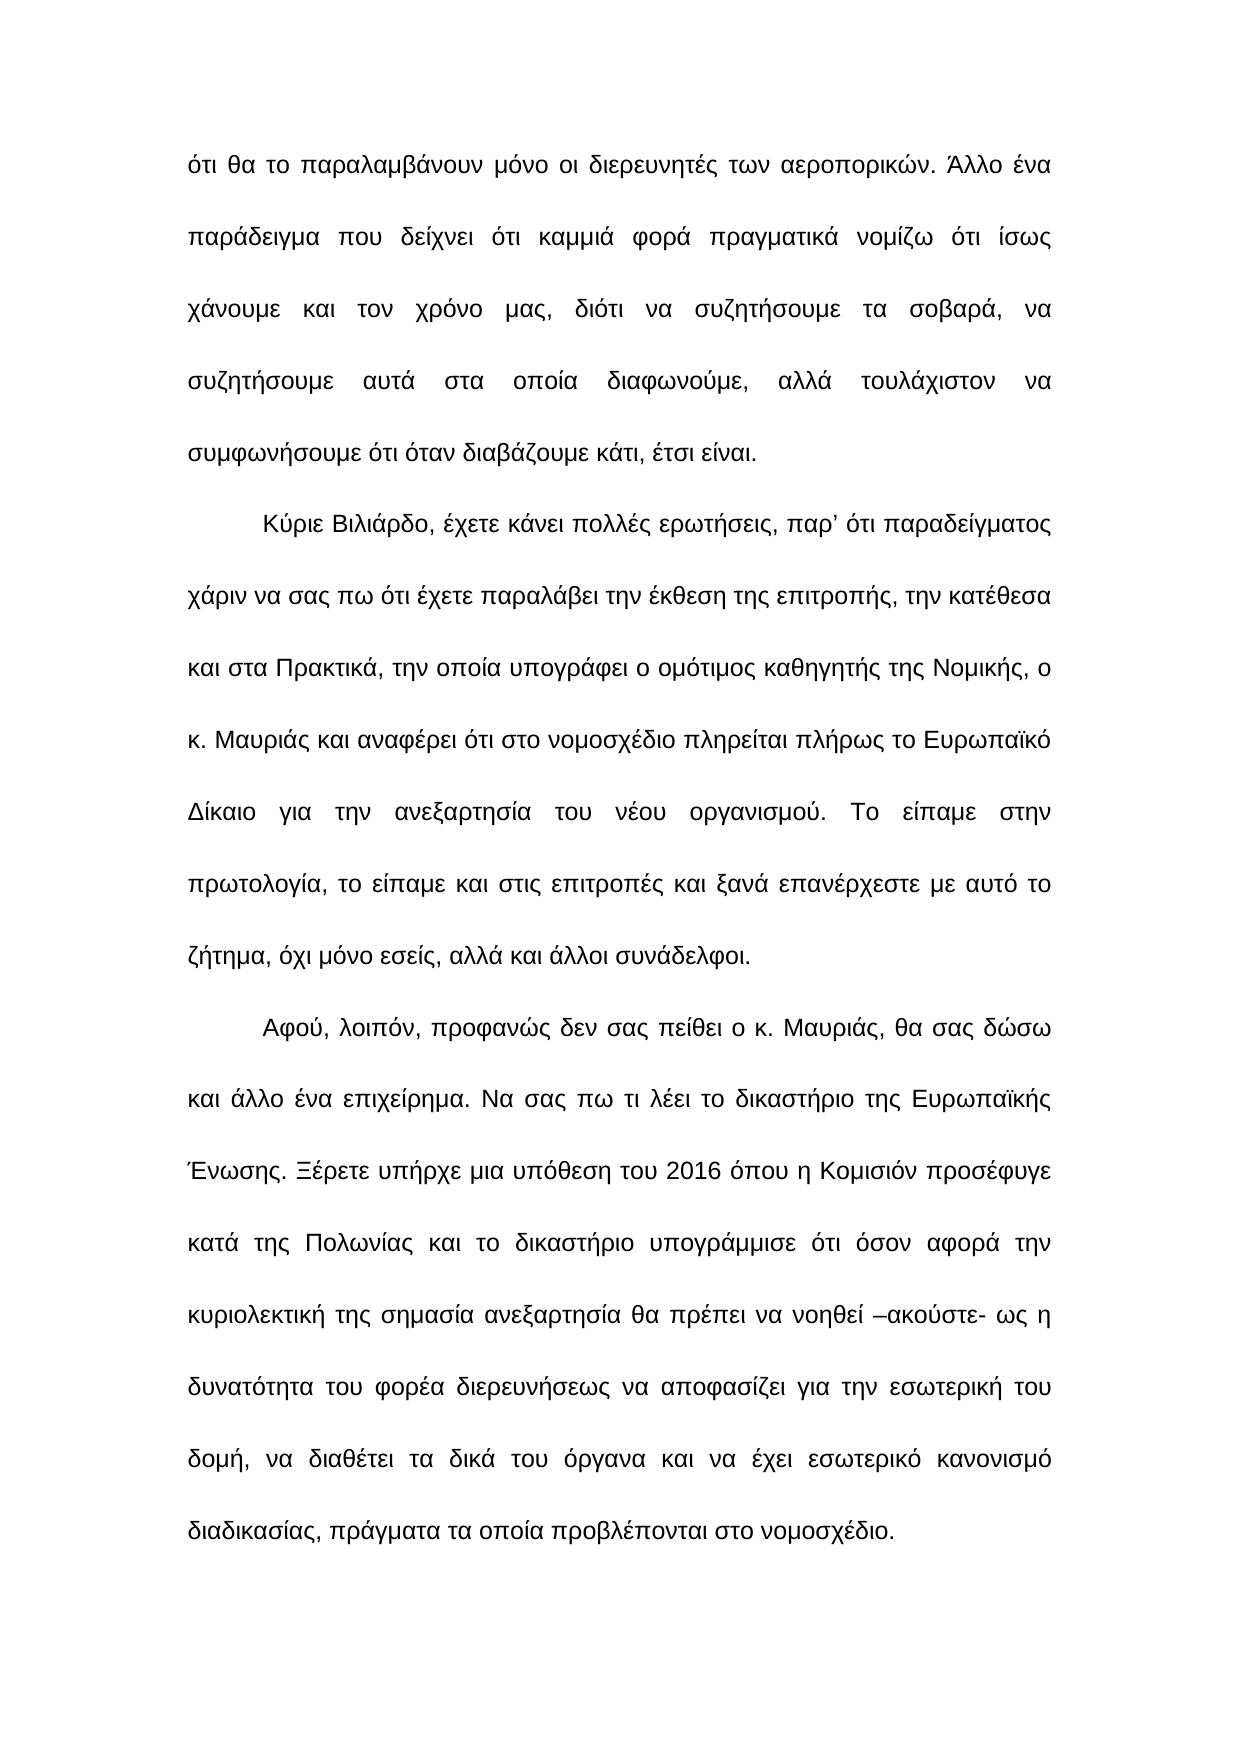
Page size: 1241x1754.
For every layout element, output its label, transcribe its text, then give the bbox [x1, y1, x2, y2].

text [187, 150, 1053, 466]
text Κύριε Βιλιάρδο, έχετε κάνει πολλές ερωτήσεις, παρ’ ότι παραδείγματος χάριν να σας πω ότι έχετε παραλάβει την έκθεση της επιτροπής, την κατέθεσα και στα Πρακτικά, την οποία υπογράφει ο ομότιμος καθηγητής της Νομικής, ο κ. Μαυριάς και αναφέρει ότι στο νομοσχέδιο πληρείται πλήρως το Ευρωπαϊκό Δίκαιο για την ανεξαρτησία του νέου οργανισμού. Το είπαμε στην πρωτολογία, το είπαμε και στις επιτροπές και ξανά επανέρχεστε με αυτό το ζήτημα, όχι μόνο εσείς, αλλά και άλλοι συνάδελφοι. [187, 509, 1053, 969]
text Αφού, λοιπόν, προφανώς δεν σας πείθει ο κ. Μαυριάς, θα σας δώσω και άλλο ένα επιχείρημα. Να σας πω τι λέει το δικαστήριο της Ευρωπαϊκής Ένωσης. Ξέρετε υπήρχε μια υπόθεση του 2016 όπου η Κομισιόν προσέφυγε κατά της Πολωνίας και το δικαστήριο υπογράμμισε ότι όσον αφορά την κυριολεκτική της σημασία ανεξαρτησία θα πρέπει να νοηθεί –ακούστε- ως η δυνατότητα του φορέα διερευνήσεως να αποφασίζει για την εσωτερική του δομή, να διαθέτει τα δικά του όργανα και να έχει εσωτερικό κανονισμό διαδικασίας, πράγματα τα οποία προβλέπονται στο νομοσχέδιο. [187, 1012, 1053, 1544]
